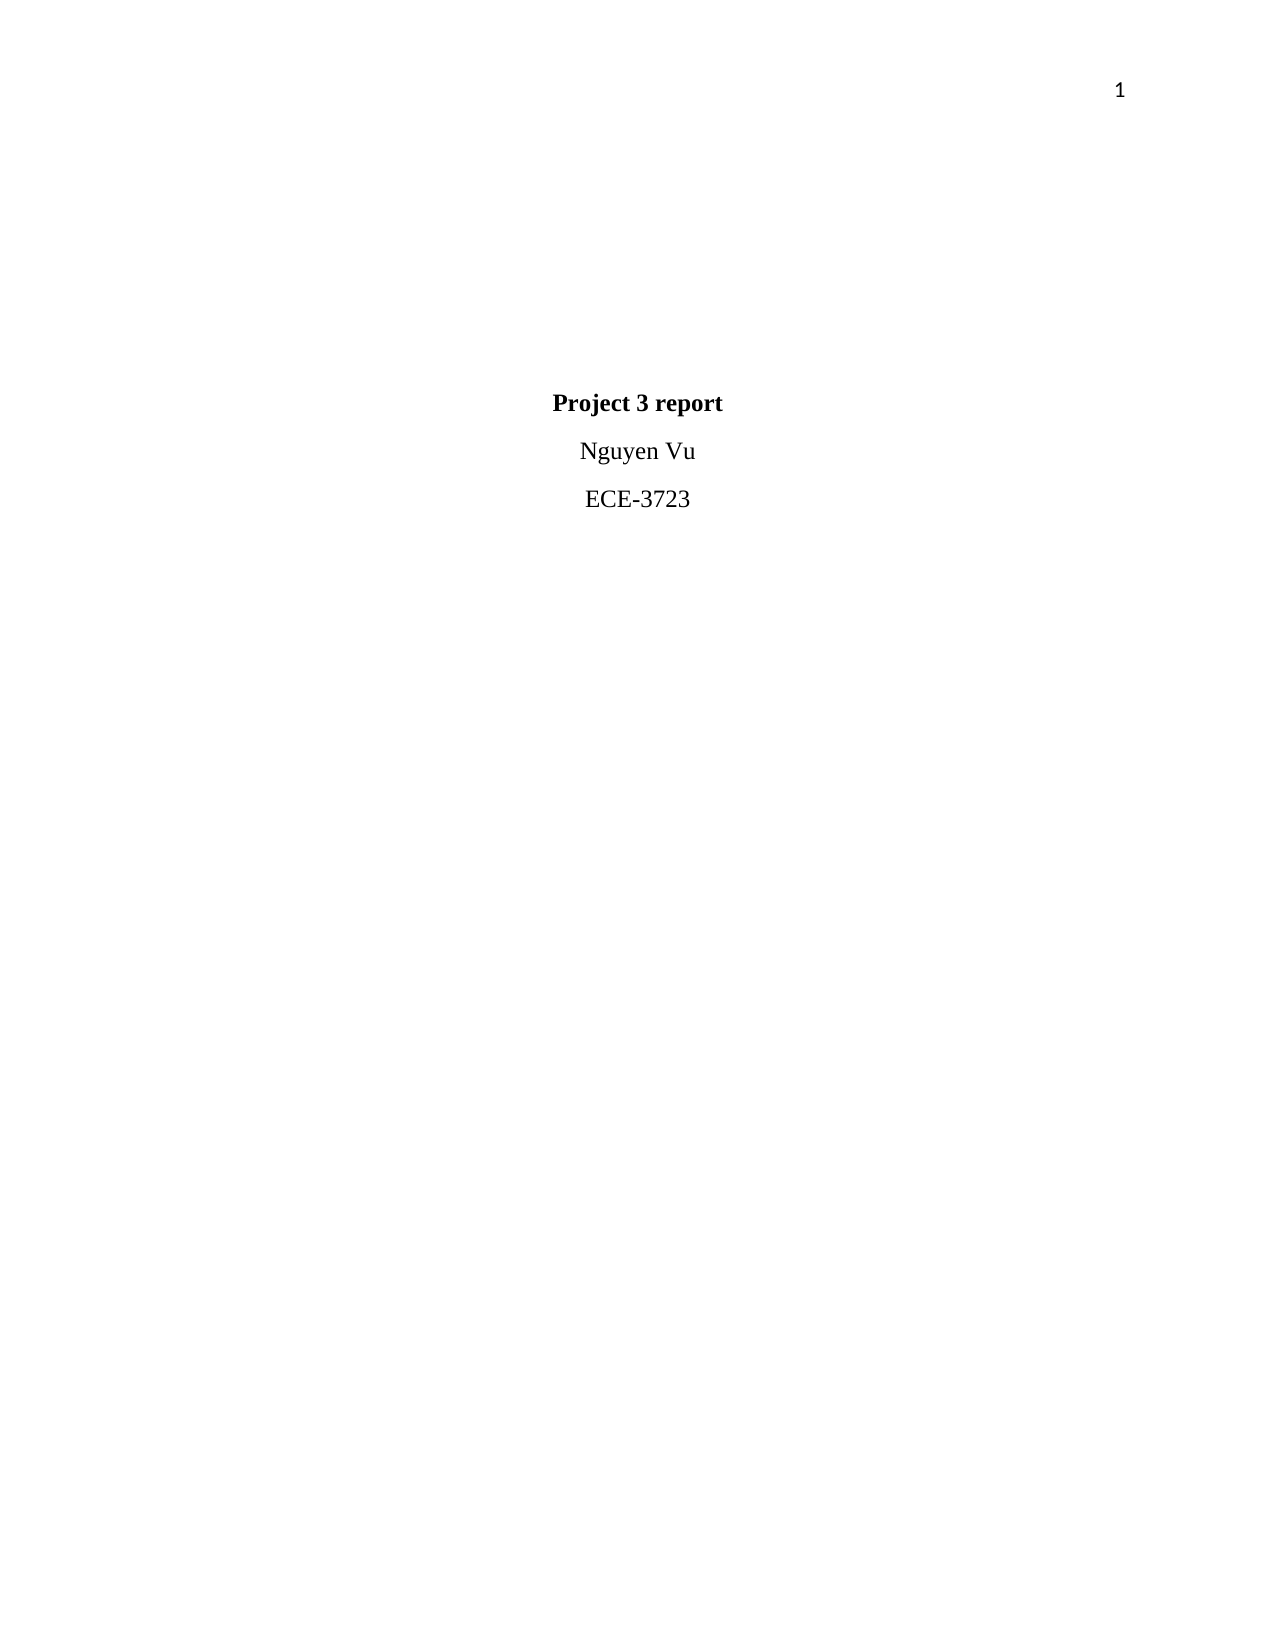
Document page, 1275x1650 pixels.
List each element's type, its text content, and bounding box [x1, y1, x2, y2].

text Nguyen Vu [150, 436, 1125, 465]
text ECE-3723 [150, 484, 1125, 513]
text Project 3 report [150, 388, 1125, 417]
